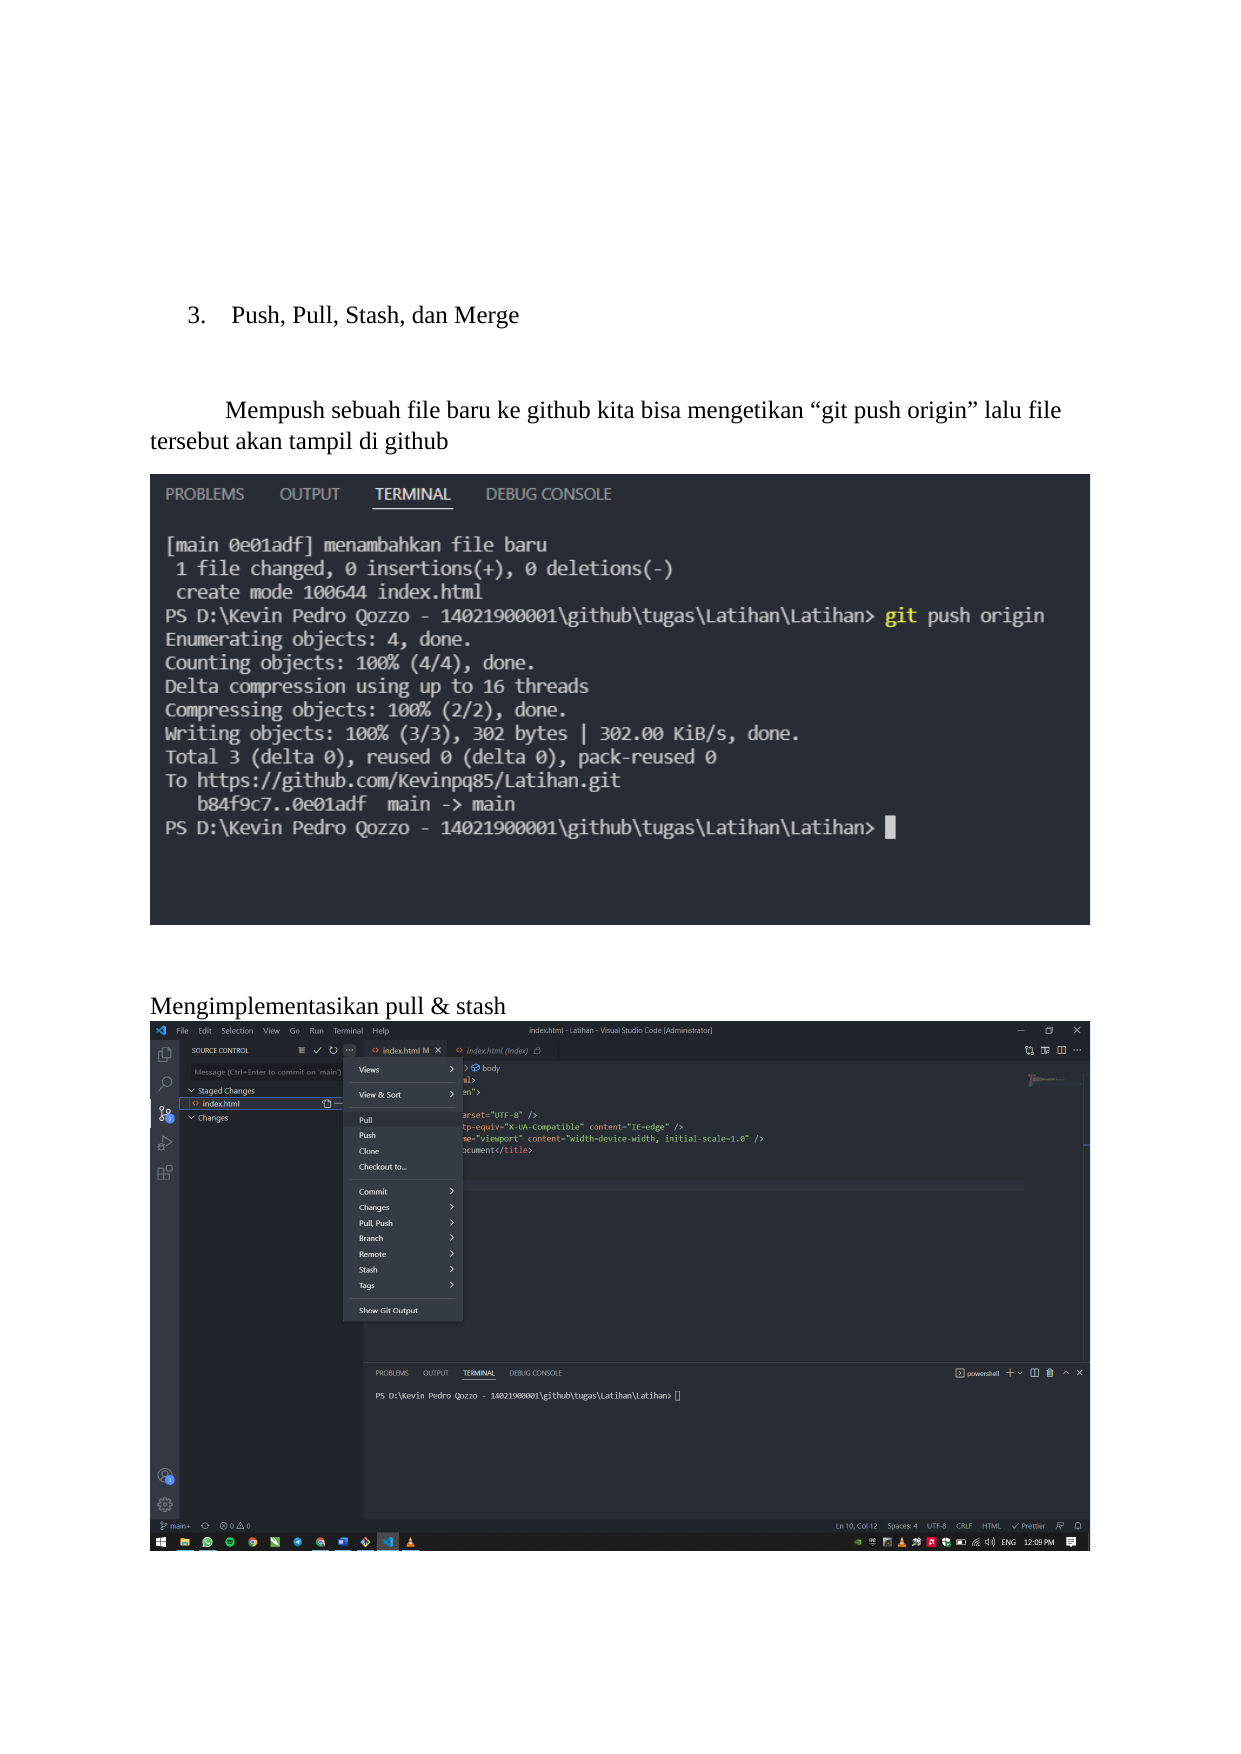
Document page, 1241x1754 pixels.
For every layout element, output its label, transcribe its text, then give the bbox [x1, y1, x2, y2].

list Push, Pull, Stash, dan Merge [187, 300, 1090, 329]
text Mengimplementasikan pull & stash [150, 991, 1090, 1021]
picture [150, 474, 1091, 925]
text Mempush sebuah file baru ke github kita bisa mengetikan “git push origin” lalu file tersebut akan tampil di github [150, 395, 1090, 455]
picture [150, 1021, 1091, 1551]
